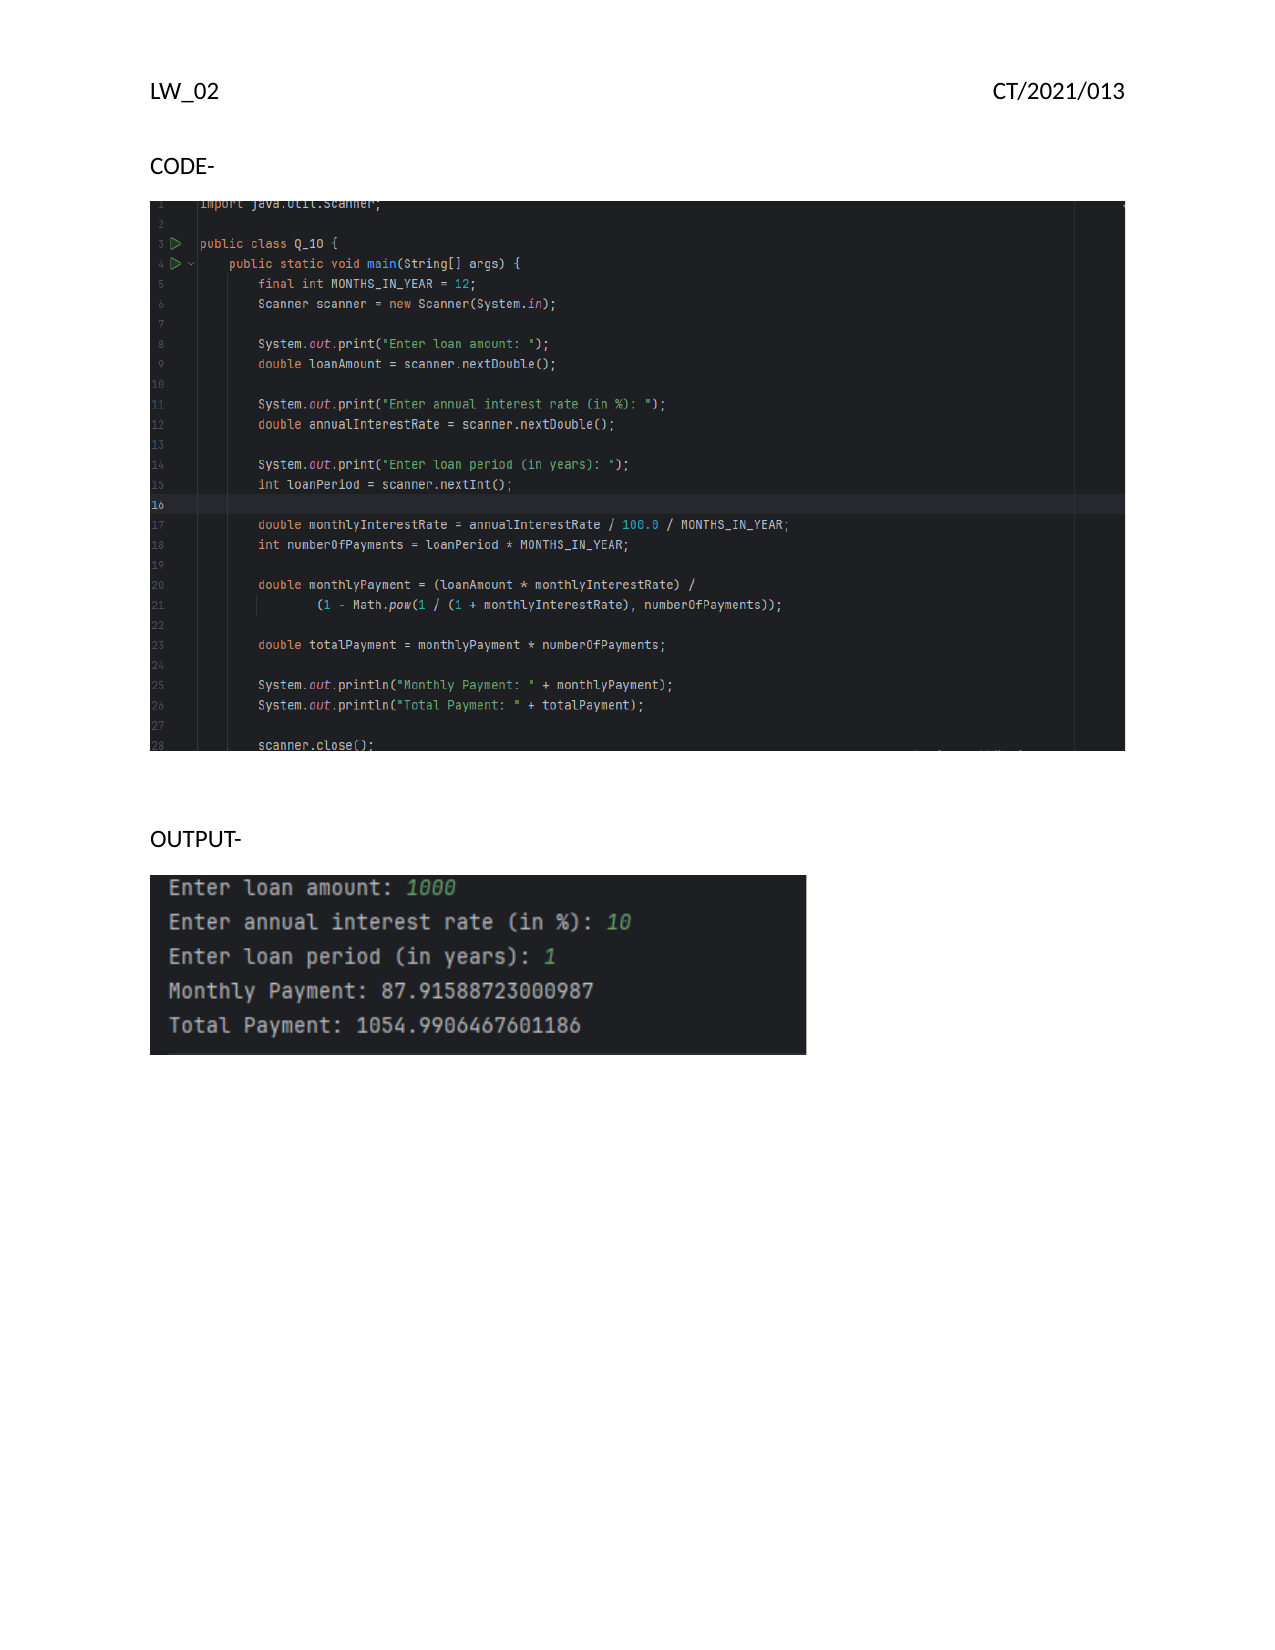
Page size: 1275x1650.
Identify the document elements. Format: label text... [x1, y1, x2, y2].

picture [150, 201, 1125, 751]
picture [150, 875, 807, 1055]
text CODE- [150, 150, 1125, 181]
text OUTPUT- [150, 823, 1125, 854]
